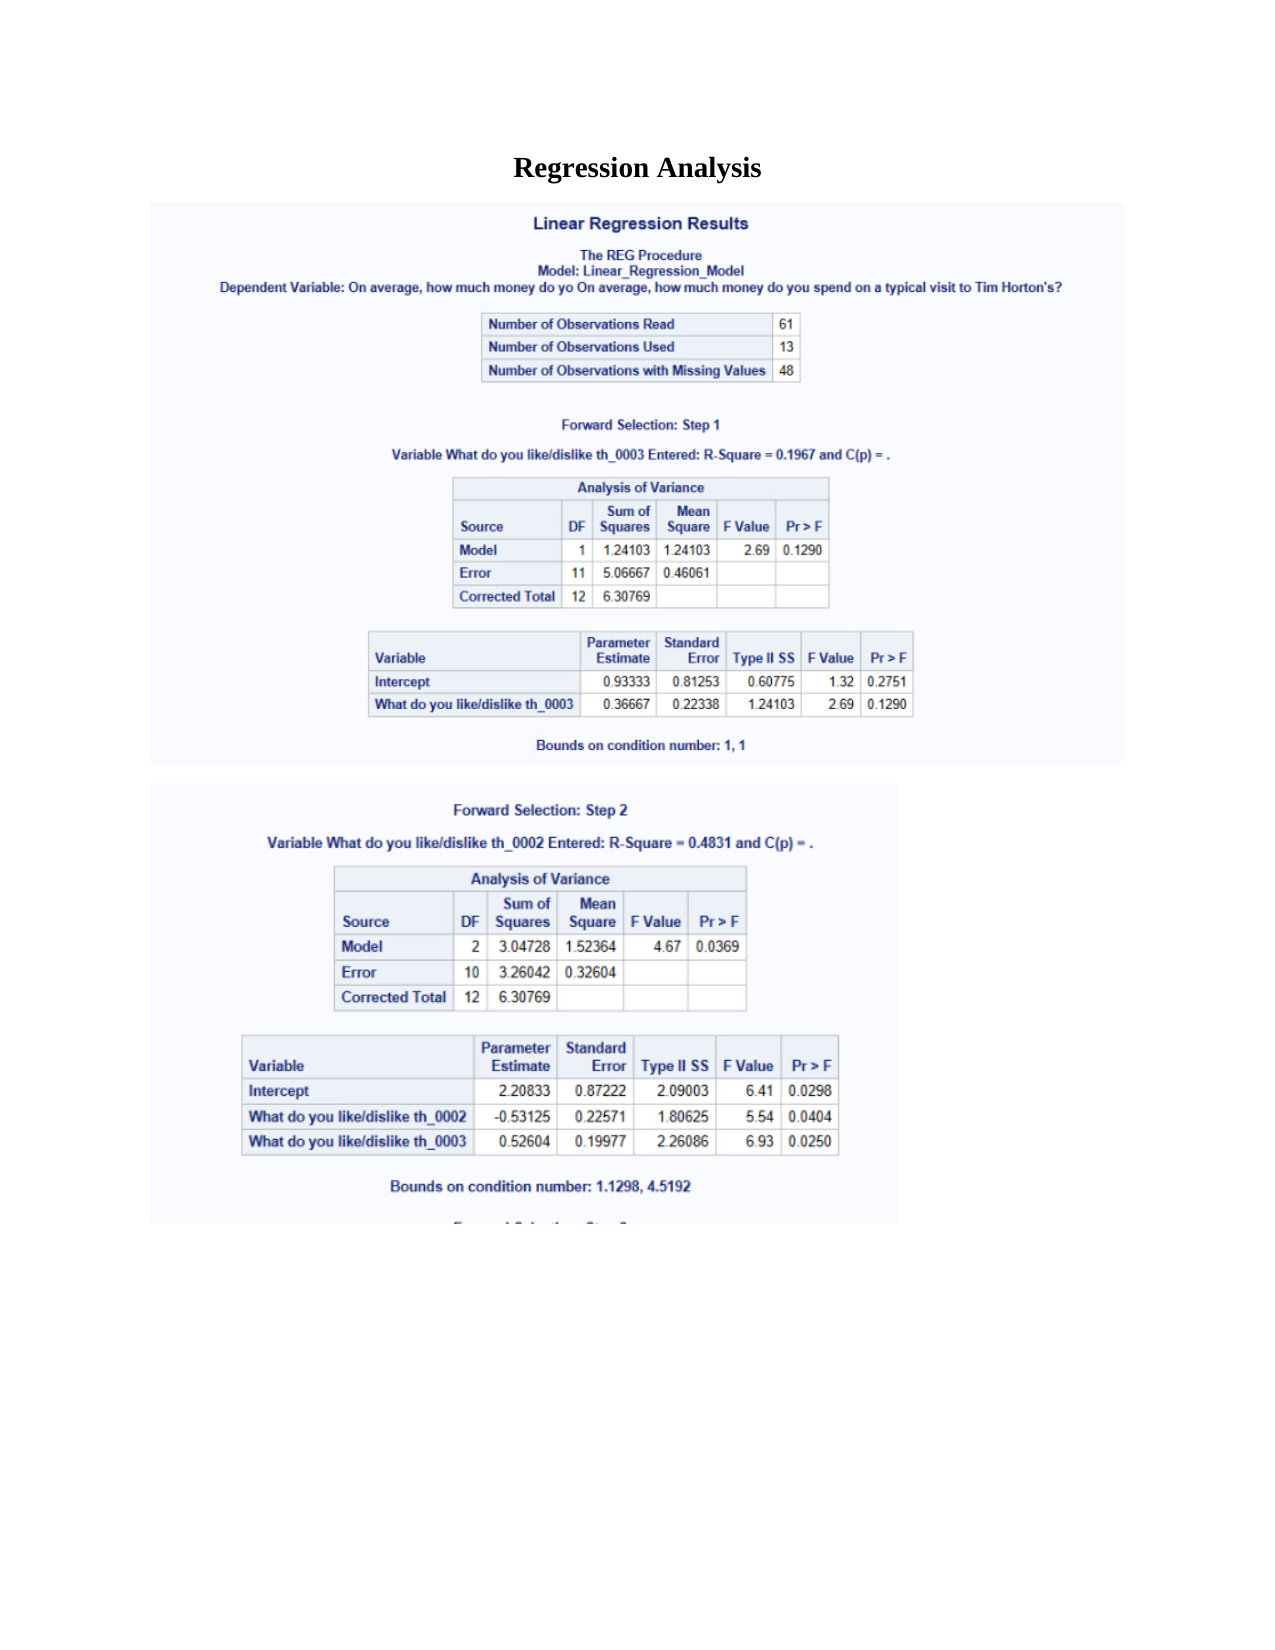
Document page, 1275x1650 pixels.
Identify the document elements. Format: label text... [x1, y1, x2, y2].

picture [150, 202, 1125, 765]
picture [150, 783, 898, 1224]
text Regression Analysis [150, 150, 1125, 183]
